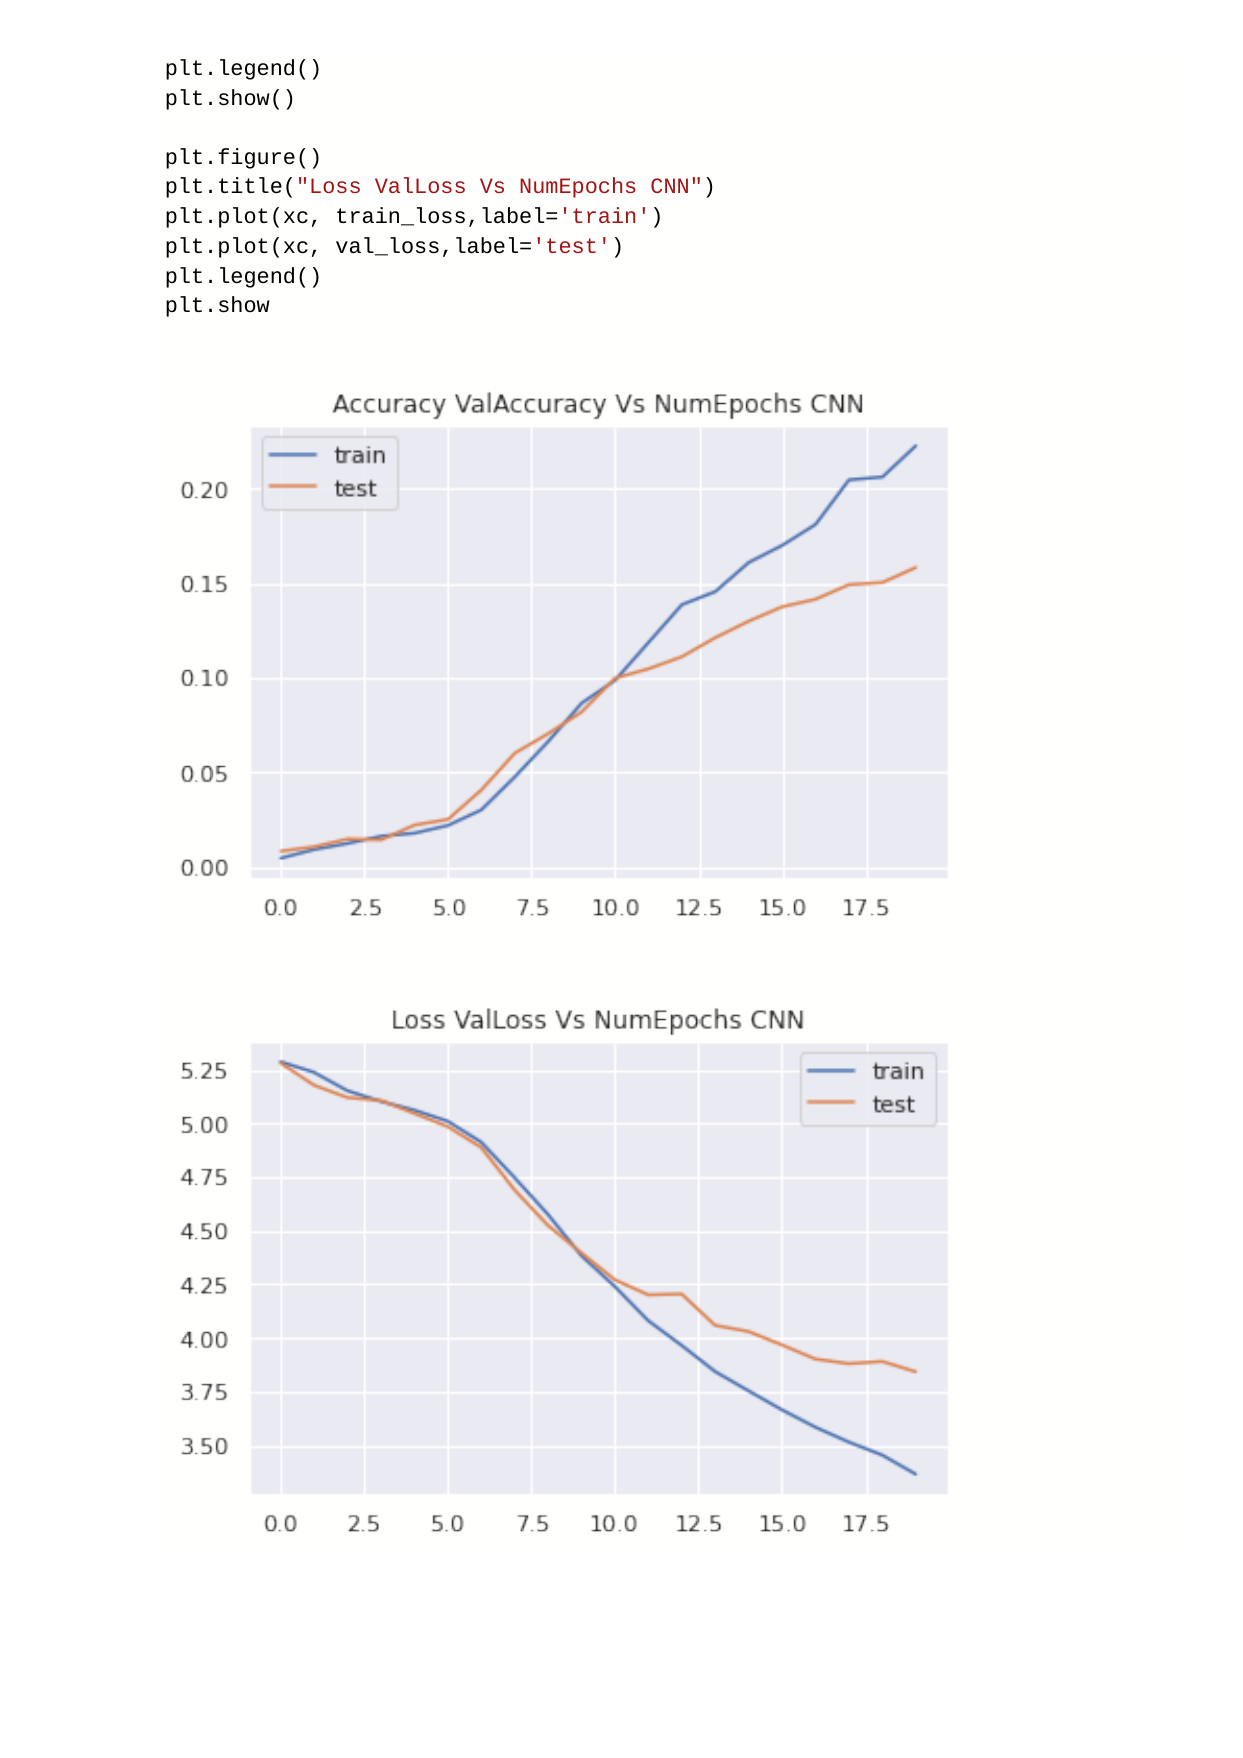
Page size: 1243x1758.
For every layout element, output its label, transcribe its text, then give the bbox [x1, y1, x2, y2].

picture [164, 994, 961, 1551]
text plt.figure() [164, 141, 1191, 171]
text plt.legend() [164, 260, 1191, 289]
text plt.legend() [164, 52, 1191, 82]
text plt.plot(xc, train_loss,label='train') [164, 201, 1191, 230]
text plt.show() [164, 82, 1191, 111]
picture [164, 378, 963, 935]
text plt.title("Loss ValLoss Vs NumEpochs CNN") [164, 171, 1191, 201]
text plt.show [164, 289, 1191, 319]
text plt.plot(xc, val_loss,label='test') [164, 230, 1191, 260]
